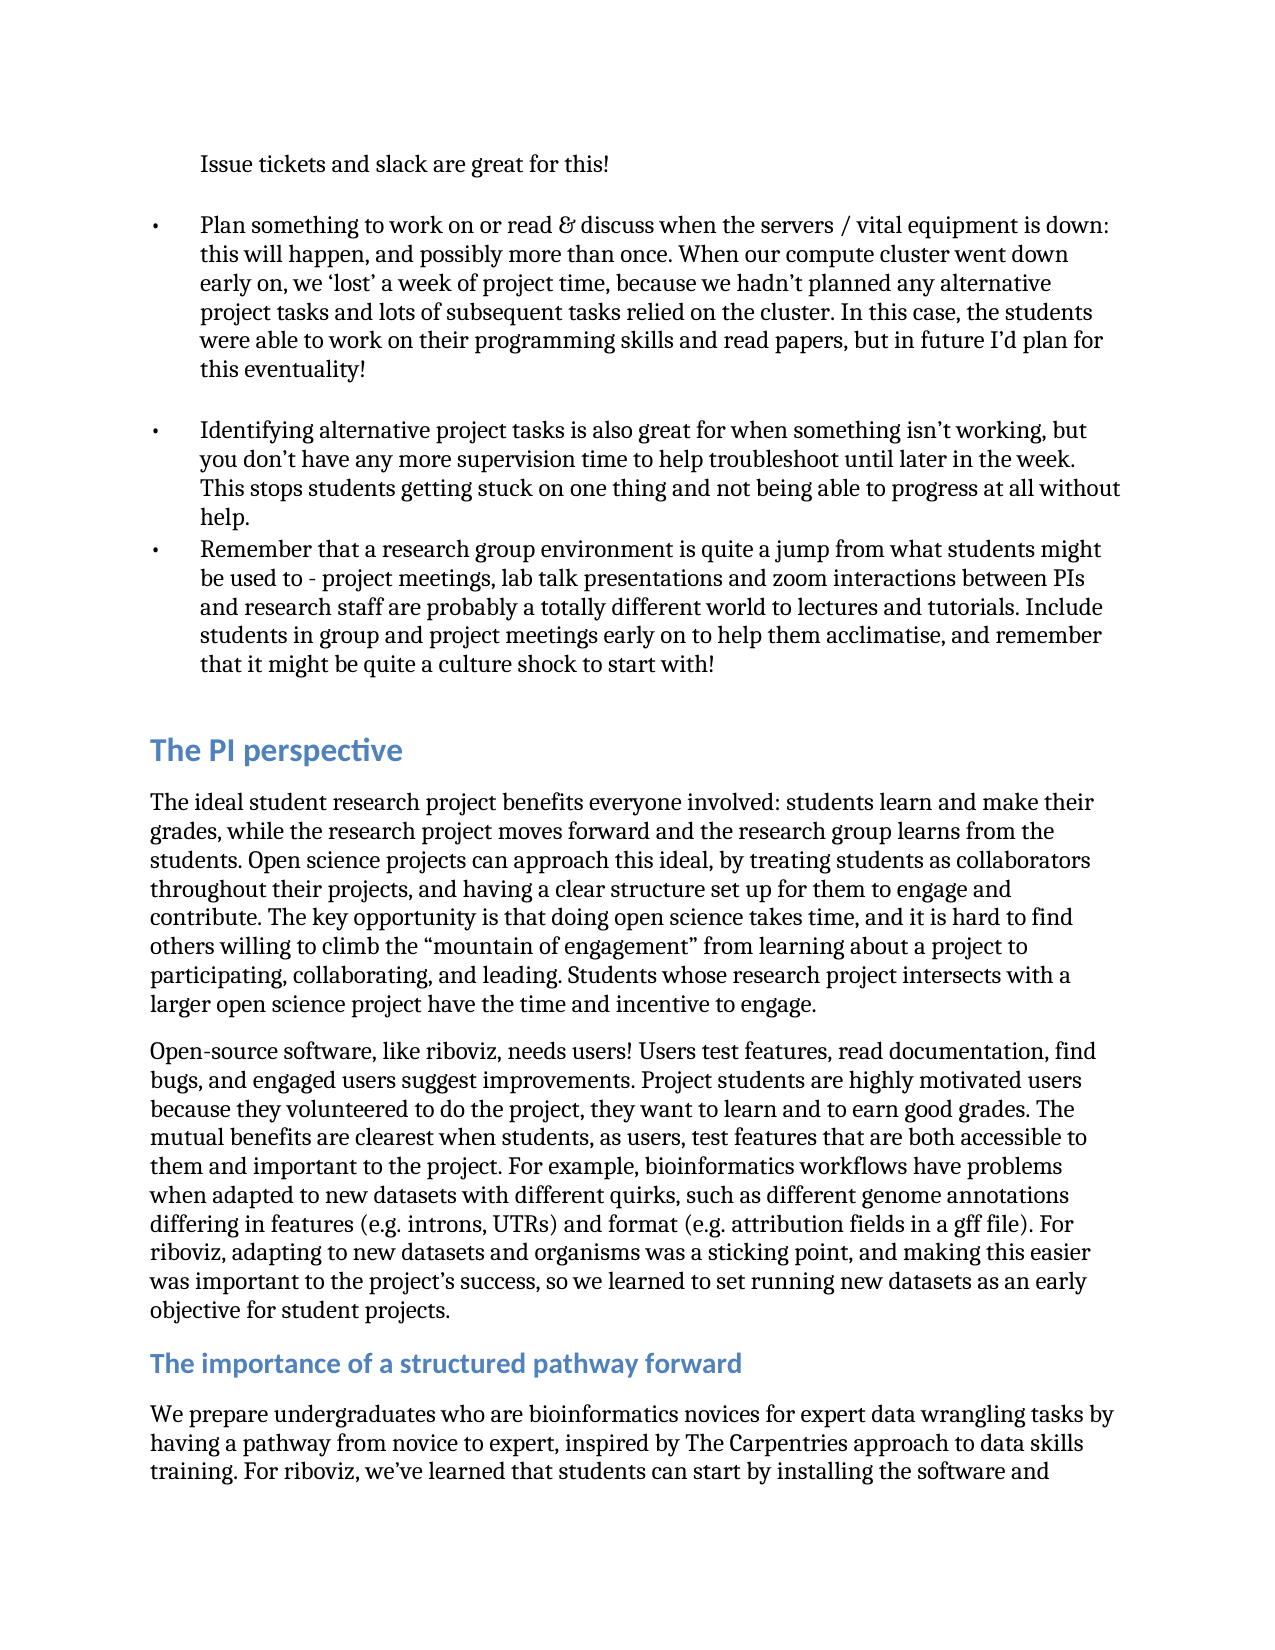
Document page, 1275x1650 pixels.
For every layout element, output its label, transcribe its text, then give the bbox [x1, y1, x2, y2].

subtitle The importance of a structured pathway forward [150, 1345, 1125, 1381]
list Remember that a research group environment is quite a jump from what students might be used to - project meetings, lab talk presentations and zoom interactions between PIs and research staff are probably a totally different world to lectures and tutorials. Include students in group and project meetings early on to help them acclimatise, and remember that it might be quite a culture shock to start with! [150, 535, 1125, 679]
text The ideal student research project benefits everyone involved: students learn and make their grades, while the research project moves forward and the research group learns from the students. Open science projects can approach this ideal, by treating students as collaborators throughout their projects, and having a clear structure set up for them to engage and contribute. The key opportunity is that doing open science takes time, and it is hard to find others willing to climb the “mountain of engagement” from learning about a project to participating, collaborating, and leading. Students whose research project intersects with a larger open science project have the time and incentive to engage. [150, 788, 1125, 1018]
list Plan something to work on or read & discuss when the servers / vital equipment is down: this will happen, and possibly more than once. When our compute cluster went down early on, we ‘lost’ a week of project time, because we hadn’t planned any alternative project tasks and lots of subsequent tasks relied on the cluster. In this case, the students were able to work on their programming skills and read papers, but in future I’d plan for this eventuality! [150, 211, 1125, 412]
subtitle The PI perspective [150, 729, 1125, 769]
list Identifying alternative project tasks is also great for when something isn’t working, but you don’t have any more supervision time to help troubleshoot until later in the week. This stops students getting stuck on one thing and not being able to progress at all without help. [150, 416, 1125, 531]
